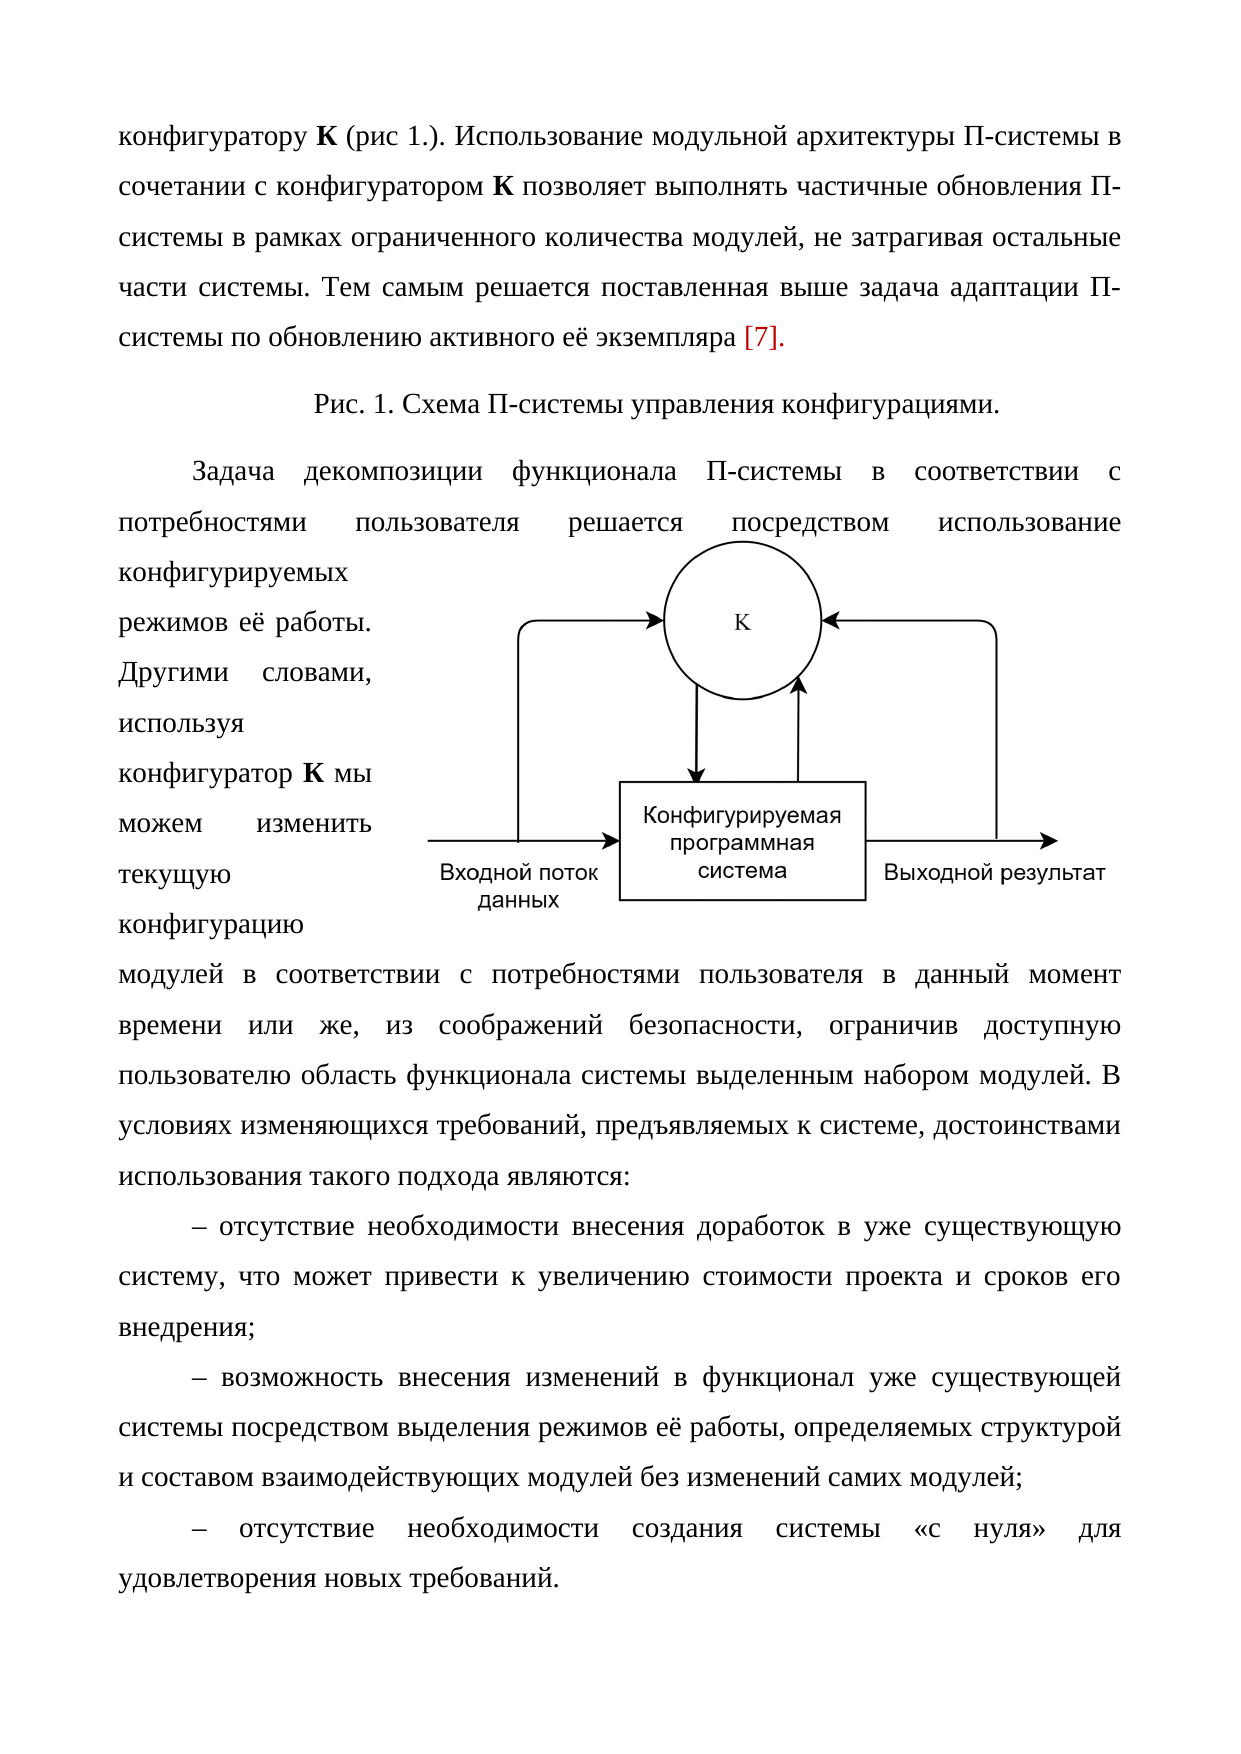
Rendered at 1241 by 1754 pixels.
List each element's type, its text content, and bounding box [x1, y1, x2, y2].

text – отсутствие необходимости создания системы «с нуля» для удовлетворения новых требований. [118, 1510, 1122, 1594]
text Рис. 1. Схема П-системы управления конфигурациями. [118, 386, 1122, 420]
text – возможность внесения изменений в функционал уже существующей системы посредством выделения режимов её работы, определяемых структурой и составом взаимодействующих модулей без изменений самих модулей; [118, 1359, 1122, 1493]
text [118, 118, 1122, 353]
text – отсутствие необходимости внесения доработок в уже существующую систему, что может привести к увеличению стоимости проекта и сроков его внедрения; [118, 1208, 1122, 1342]
picture [390, 537, 1134, 939]
